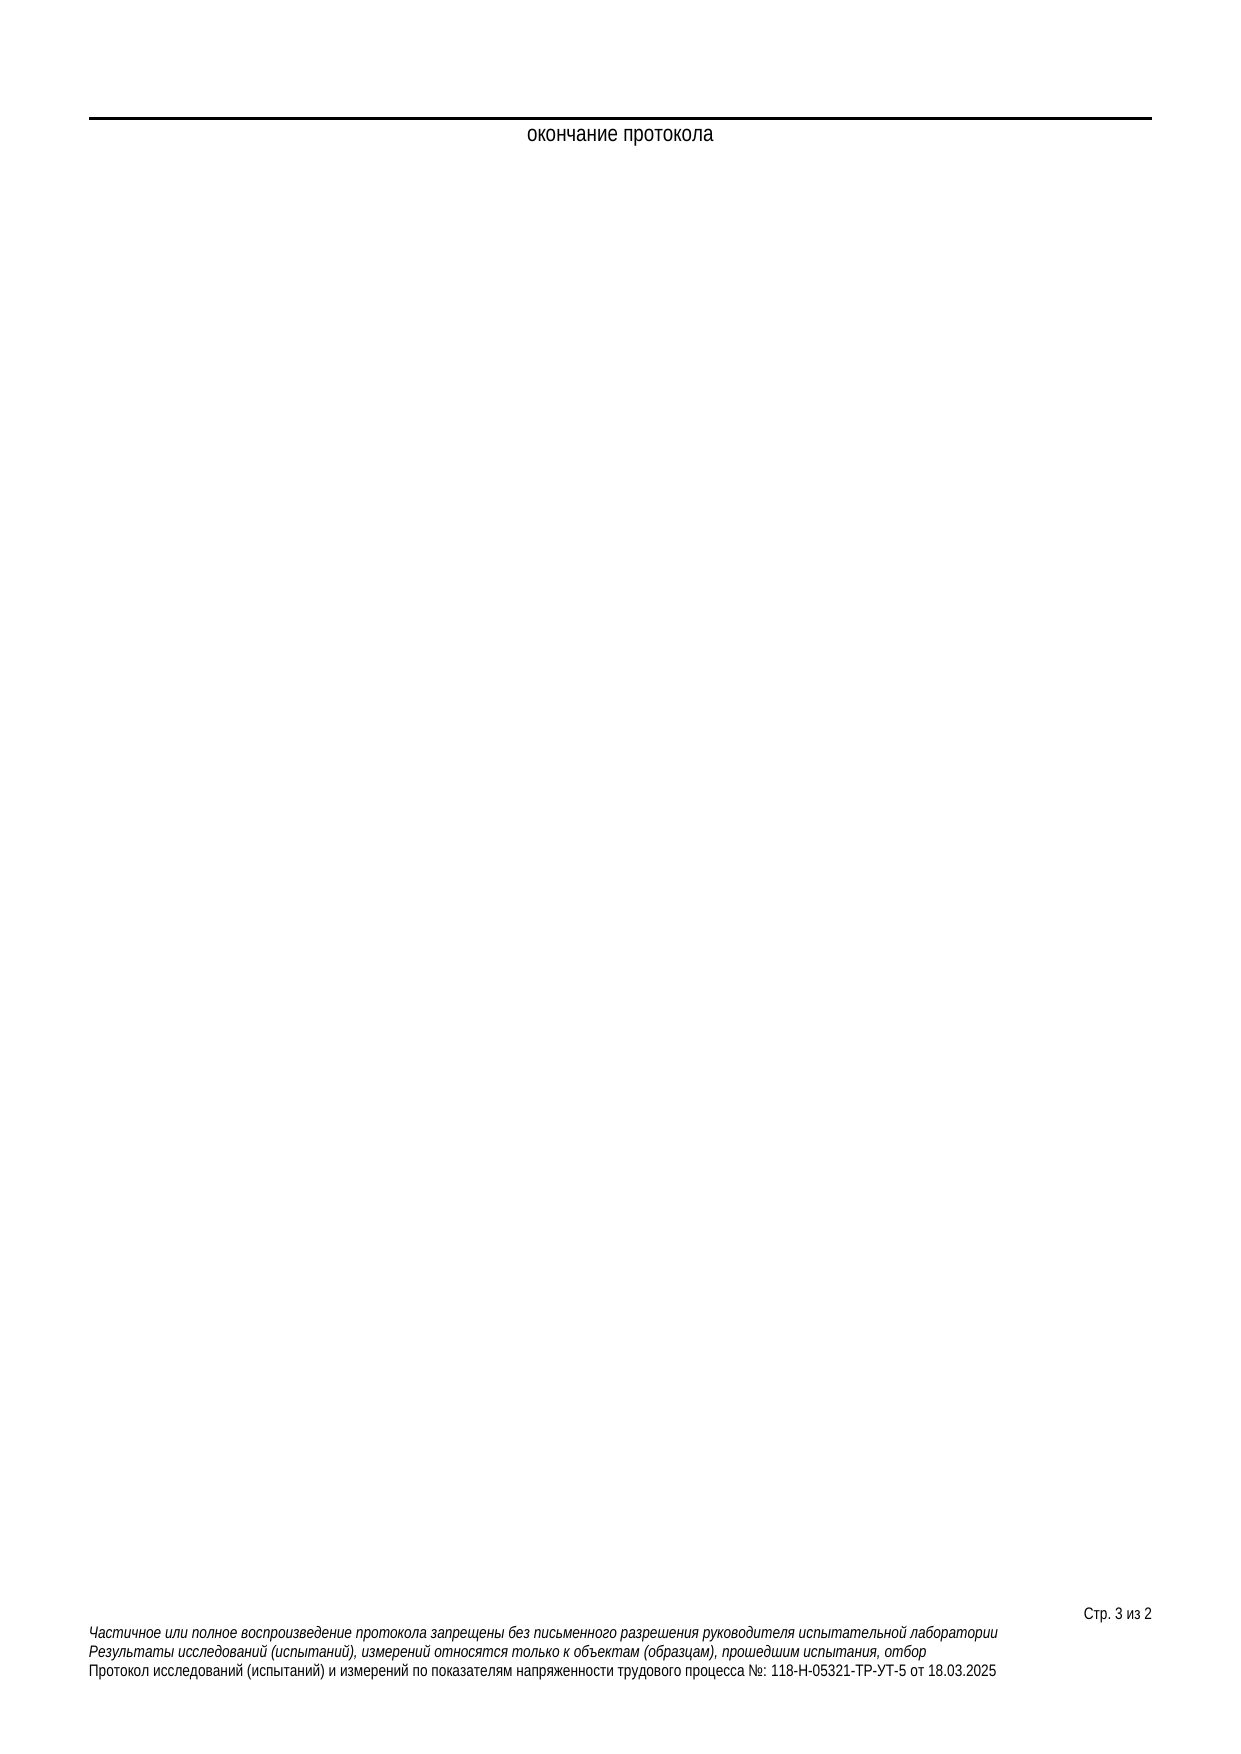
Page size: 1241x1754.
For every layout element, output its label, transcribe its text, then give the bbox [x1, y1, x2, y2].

text окончание протокола [89, 120, 1152, 147]
